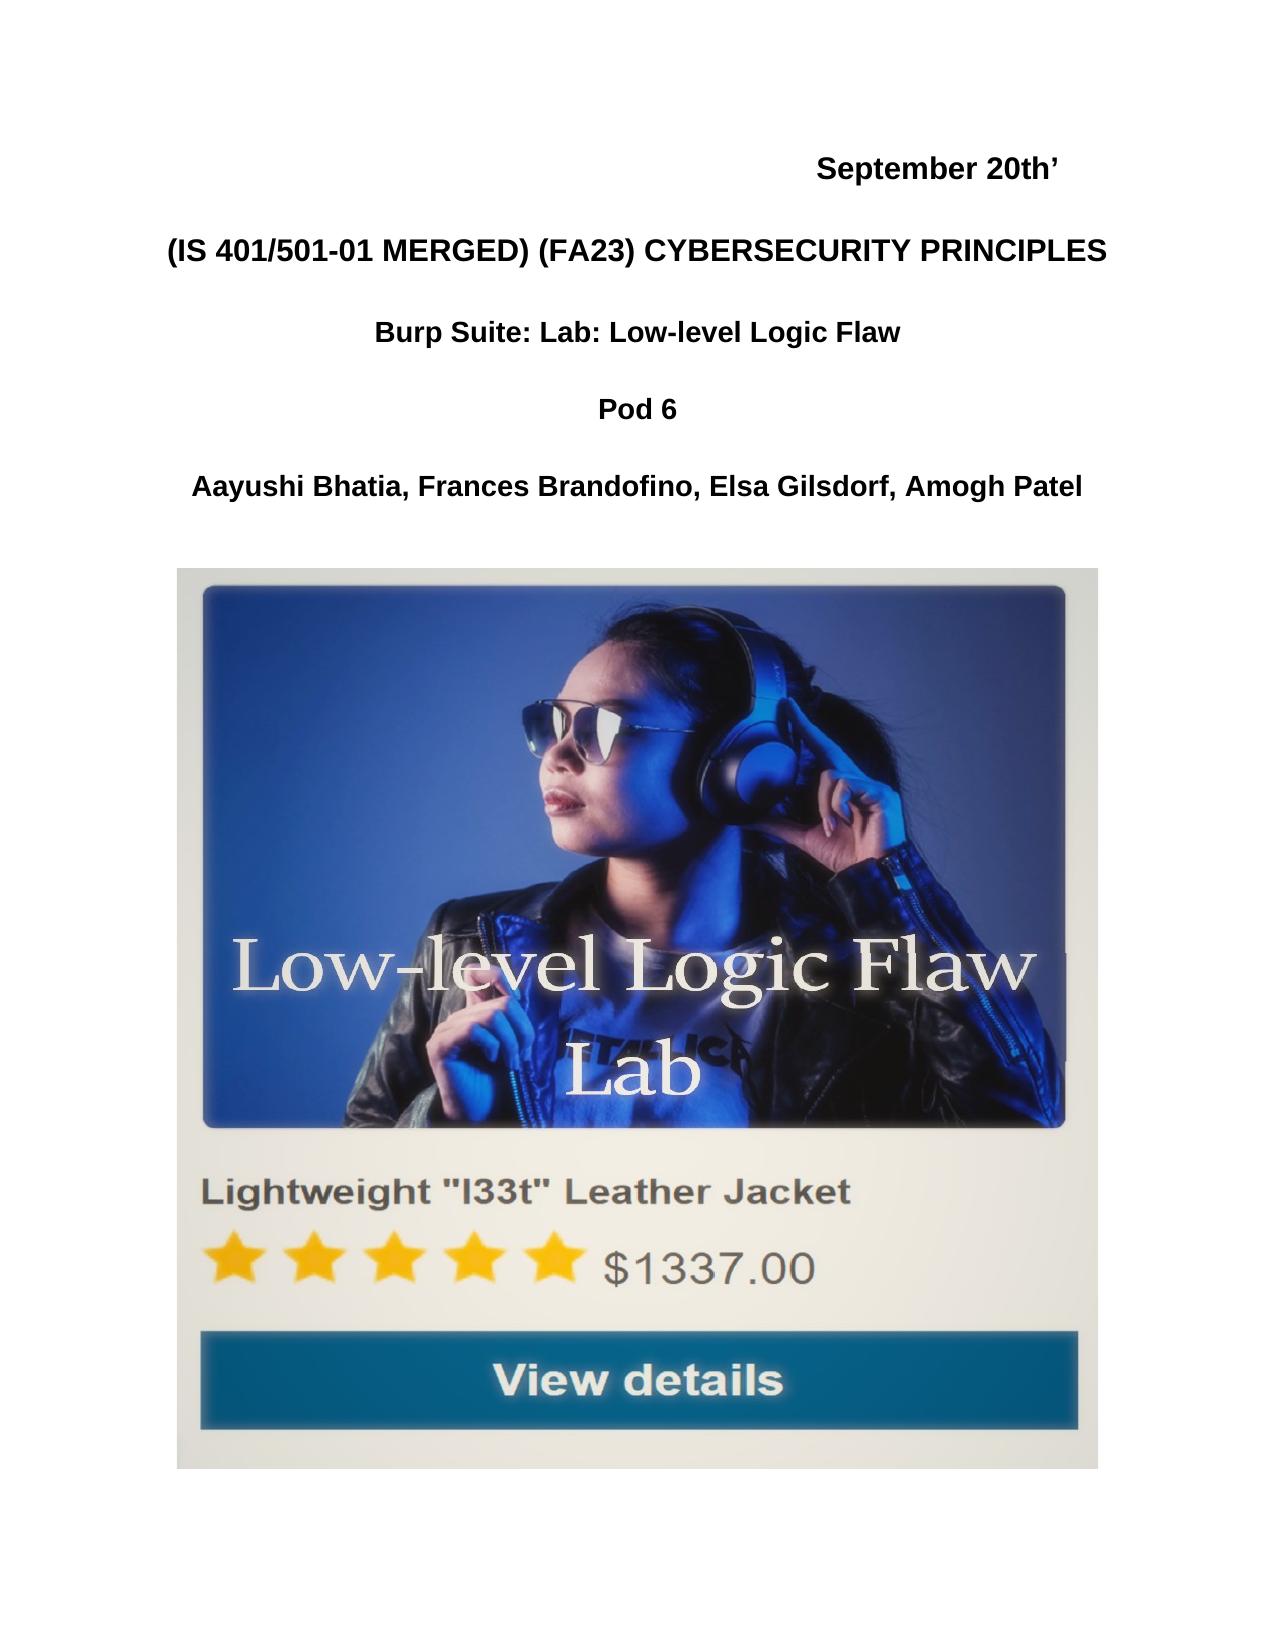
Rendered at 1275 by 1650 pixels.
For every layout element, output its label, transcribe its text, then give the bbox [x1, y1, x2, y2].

text September 20th’ [150, 150, 1125, 186]
text Pod 6 [150, 392, 1125, 426]
text (IS 401/501-01 MERGED) (FA23) CYBERSECURITY PRINCIPLES [150, 232, 1125, 268]
picture [176, 568, 1099, 1469]
text Aayushi Bhatia, Frances Brandofino, Elsa Gilsdorf, Amogh Patel [150, 469, 1125, 503]
text Burp Suite: Lab: Low-level Logic Flaw [150, 315, 1125, 348]
